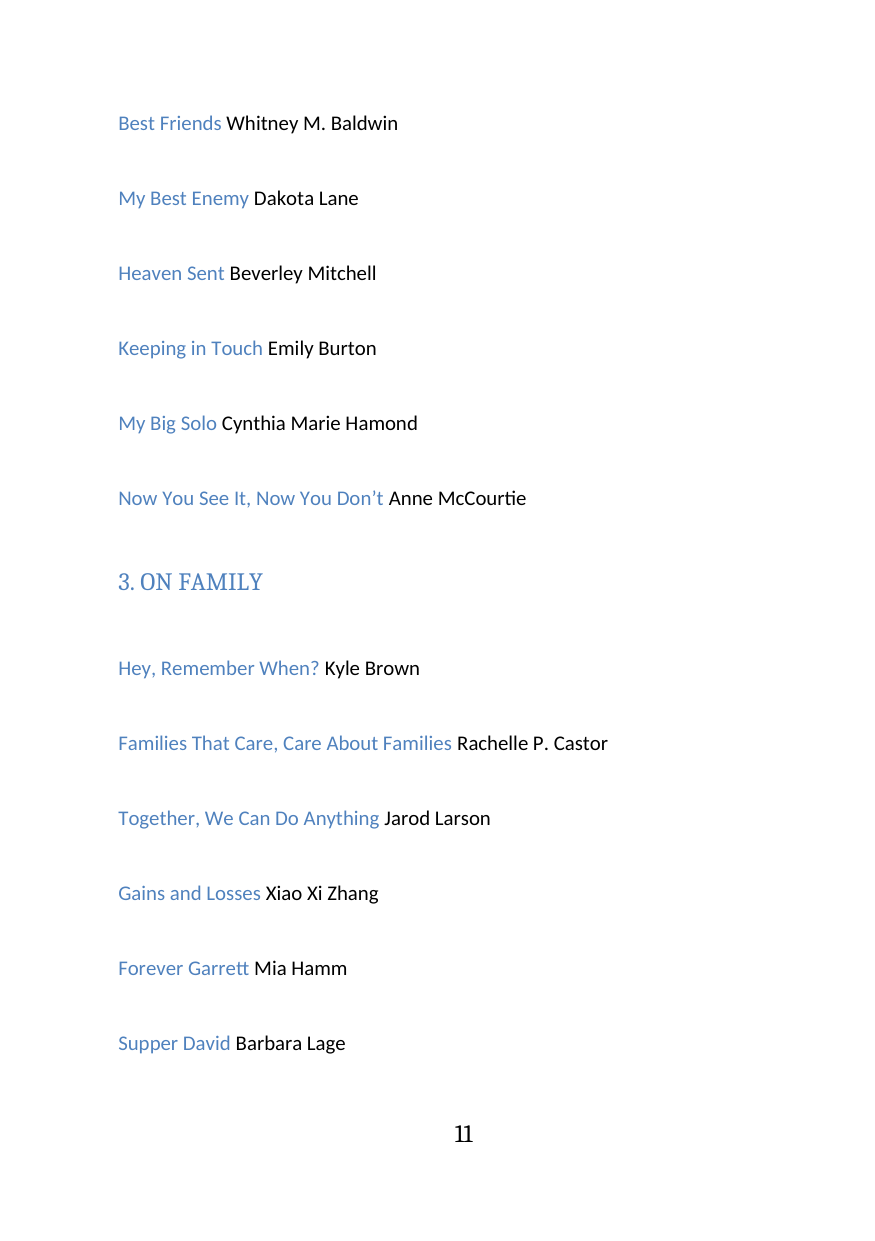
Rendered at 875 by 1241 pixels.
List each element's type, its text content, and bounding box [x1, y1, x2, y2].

text Now You See It, Now You Don’t Anne McCourtie [118, 485, 809, 510]
text Best Friends Whitney M. Baldwin [118, 110, 809, 135]
text Forever Garrett Mia Hamm [118, 955, 809, 980]
text Supper David Barbara Lage [118, 1030, 809, 1055]
text Hey, Remember When? Kyle Brown [118, 655, 809, 680]
text Together, We Can Do Anything Jarod Larson [118, 805, 809, 830]
text Keeping in Touch Emily Burton [118, 335, 809, 360]
text 3. ON FAMILY [118, 568, 809, 597]
text Gains and Losses Xiao Xi Zhang [118, 880, 809, 905]
text My Best Enemy Dakota Lane [118, 185, 809, 210]
text Families That Care, Care About Families Rachelle P. Castor [118, 730, 809, 755]
text Heaven Sent Beverley Mitchell [118, 260, 809, 285]
text My Big Solo Cynthia Marie Hamond [118, 410, 809, 435]
